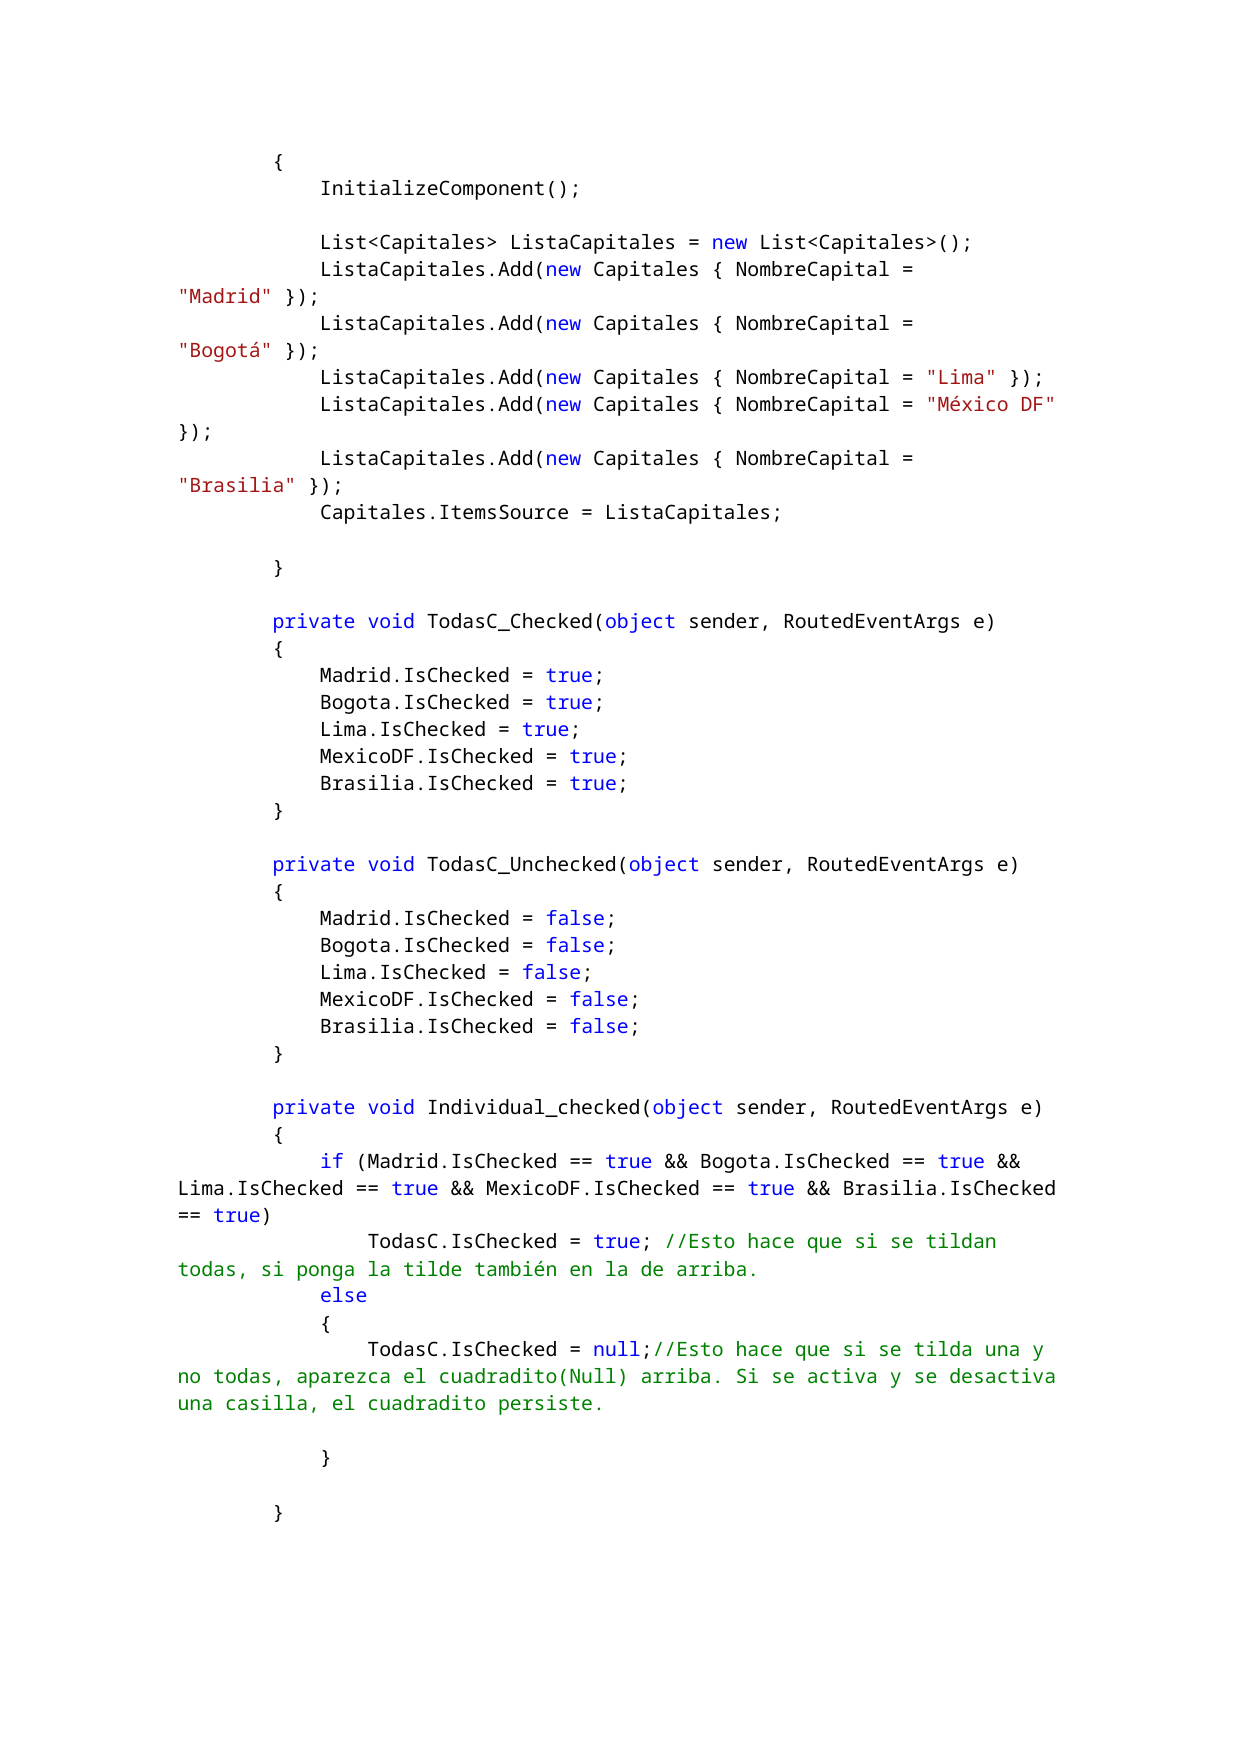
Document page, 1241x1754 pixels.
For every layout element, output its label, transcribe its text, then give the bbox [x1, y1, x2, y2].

text InitializeComponent(); [177, 174, 1063, 202]
text Madrid.IsChecked = true; [177, 661, 1063, 688]
text { [177, 877, 1063, 904]
text private void Individual_checked(object sender, RoutedEventArgs e) [177, 1093, 1063, 1120]
text } [177, 1039, 1063, 1066]
text ListaCapitales.Add(new Capitales { NombreCapital = "Lima" }); [177, 363, 1063, 390]
text Bogota.IsChecked = true; [177, 688, 1063, 715]
text Lima.IsChecked = false; [177, 958, 1063, 985]
text ListaCapitales.Add(new Capitales { NombreCapital = "Madrid" }); [177, 256, 1063, 309]
text if (Madrid.IsChecked == true && Bogota.IsChecked == true && Lima.IsChecked == true && MexicoDF.IsChecked == true && Brasilia.IsChecked == true) [177, 1147, 1063, 1228]
text TodasC.IsChecked = null;//Esto hace que si se tilda una y no todas, aparezca el cuadradito(Null) arriba. Si se activa y se desactiva una casilla, el cuadradito persiste. [177, 1336, 1063, 1417]
text { [177, 148, 1063, 174]
text Brasilia.IsChecked = false; [177, 1012, 1063, 1039]
text { [177, 1120, 1063, 1147]
text Madrid.IsChecked = false; [177, 904, 1063, 931]
text else [177, 1282, 1063, 1309]
text ListaCapitales.Add(new Capitales { NombreCapital = "Bogotá" }); [177, 309, 1063, 363]
text } [177, 1499, 1063, 1526]
text private void TodasC_Unchecked(object sender, RoutedEventArgs e) [177, 850, 1063, 877]
text } [177, 553, 1063, 580]
text Lima.IsChecked = true; [177, 715, 1063, 742]
text TodasC.IsChecked = true; //Esto hace que si se tildan todas, si ponga la tilde también en la de arriba. [177, 1228, 1063, 1282]
text MexicoDF.IsChecked = false; [177, 985, 1063, 1012]
text ListaCapitales.Add(new Capitales { NombreCapital = "México DF" }); [177, 390, 1063, 444]
text Bogota.IsChecked = false; [177, 931, 1063, 958]
text List<Capitales> ListaCapitales = new List<Capitales>(); [177, 228, 1063, 256]
text } [177, 796, 1063, 823]
text { [177, 1309, 1063, 1336]
text MexicoDF.IsChecked = true; [177, 742, 1063, 769]
text ListaCapitales.Add(new Capitales { NombreCapital = "Brasilia" }); [177, 444, 1063, 498]
text { [177, 634, 1063, 661]
text } [177, 1444, 1063, 1471]
text Brasilia.IsChecked = true; [177, 769, 1063, 796]
text private void TodasC_Checked(object sender, RoutedEventArgs e) [177, 607, 1063, 634]
text Capitales.ItemsSource = ListaCapitales; [177, 498, 1063, 525]
